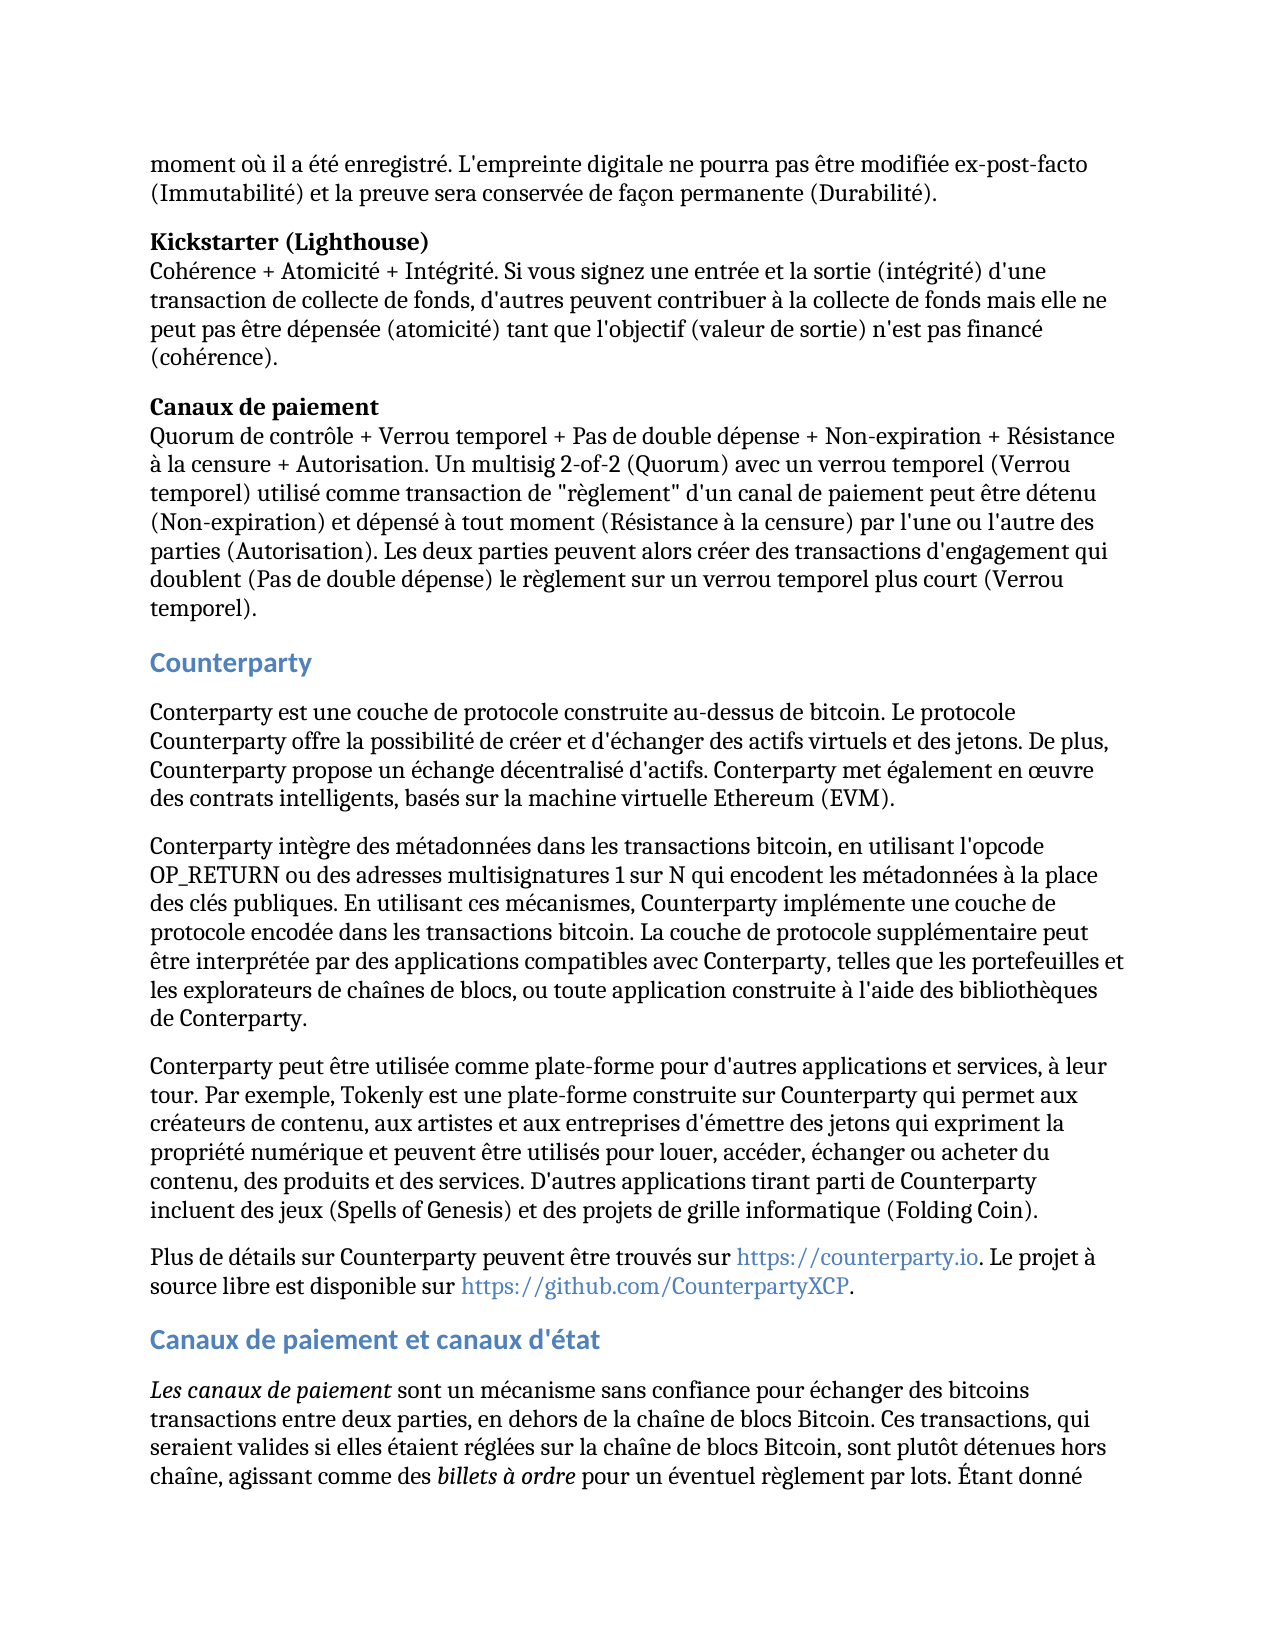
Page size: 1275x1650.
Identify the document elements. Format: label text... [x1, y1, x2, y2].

text Conterparty est une couche de protocole construite au-dessus de bitcoin. Le protocole Counterparty offre la possibilité de créer et d'échanger des actifs virtuels et des jetons. De plus, Counterparty propose un échange décentralisé d'actifs. Conterparty met également en œuvre des contrats intelligents, basés sur la machine virtuelle Ethereum (EVM). [150, 698, 1125, 813]
subtitle Counterparty [150, 644, 1125, 679]
text Conterparty intègre des métadonnées dans les transactions bitcoin, en utilisant l'opcode OP_RETURN ou des adresses multisignatures 1 sur N qui encodent les métadonnées à la place des clés publiques. En utilisant ces mécanismes, Counterparty implémente une couche de protocole encodée dans les transactions bitcoin. La couche de protocole supplémentaire peut être interprétée par des applications compatibles avec Conterparty, telles que les portefeuilles et les explorateurs de chaînes de blocs, ou toute application construite à l'aide des bibliothèques de Conterparty. [150, 832, 1125, 1033]
subtitle Canaux de paiement et canaux d'état [150, 1321, 1125, 1357]
text Cohérence + Atomicité + Intégrité. Si vous signez une entrée et la sortie (intégrité) d'une transaction de collecte de fonds, d'autres peuvent contribuer à la collecte de fonds mais elle ne peut pas être dépensée (atomicité) tant que l'objectif (valeur de sortie) n'est pas financé (cohérence). [150, 257, 1125, 372]
text Conterparty peut être utilisée comme plate-forme pour d'autres applications et services, à leur tour. Par exemple, Tokenly est une plate-forme construite sur Counterparty qui permet aux créateurs de contenu, aux artistes et aux entreprises d'émettre des jetons qui expriment la propriété numérique et peuvent être utilisés pour louer, accéder, échanger ou acheter du contenu, des produits et des services. D'autres applications tirant parti de Counterparty incluent des jeux (Spells of Genesis) et des projets de grille informatique (Folding Coin). [150, 1052, 1125, 1224]
text Plus de détails sur Counterparty peuvent être trouvés sur https://counterparty.io. Le projet à source libre est disponible sur https://github.com/CounterpartyXCP. [150, 1243, 1125, 1301]
text Kickstarter (Lighthouse) [150, 228, 1125, 257]
text Canaux de paiement [150, 393, 1125, 422]
text Quorum de contrôle + Verrou temporel + Pas de double dépense + Non-expiration + Résistance à la censure + Autorisation. Un multisig 2-of-2 (Quorum) avec un verrou temporel (Verrou temporel) utilisé comme transaction de "règlement" d'un canal de paiement peut être détenu (Non-expiration) et dépensé à tout moment (Résistance à la censure) par l'une ou l'autre des parties (Autorisation). Les deux parties peuvent alors créer des transactions d'engagement qui doublent (Pas de double dépense) le règlement sur un verrou temporel plus court (Verrou temporel). [150, 422, 1125, 623]
